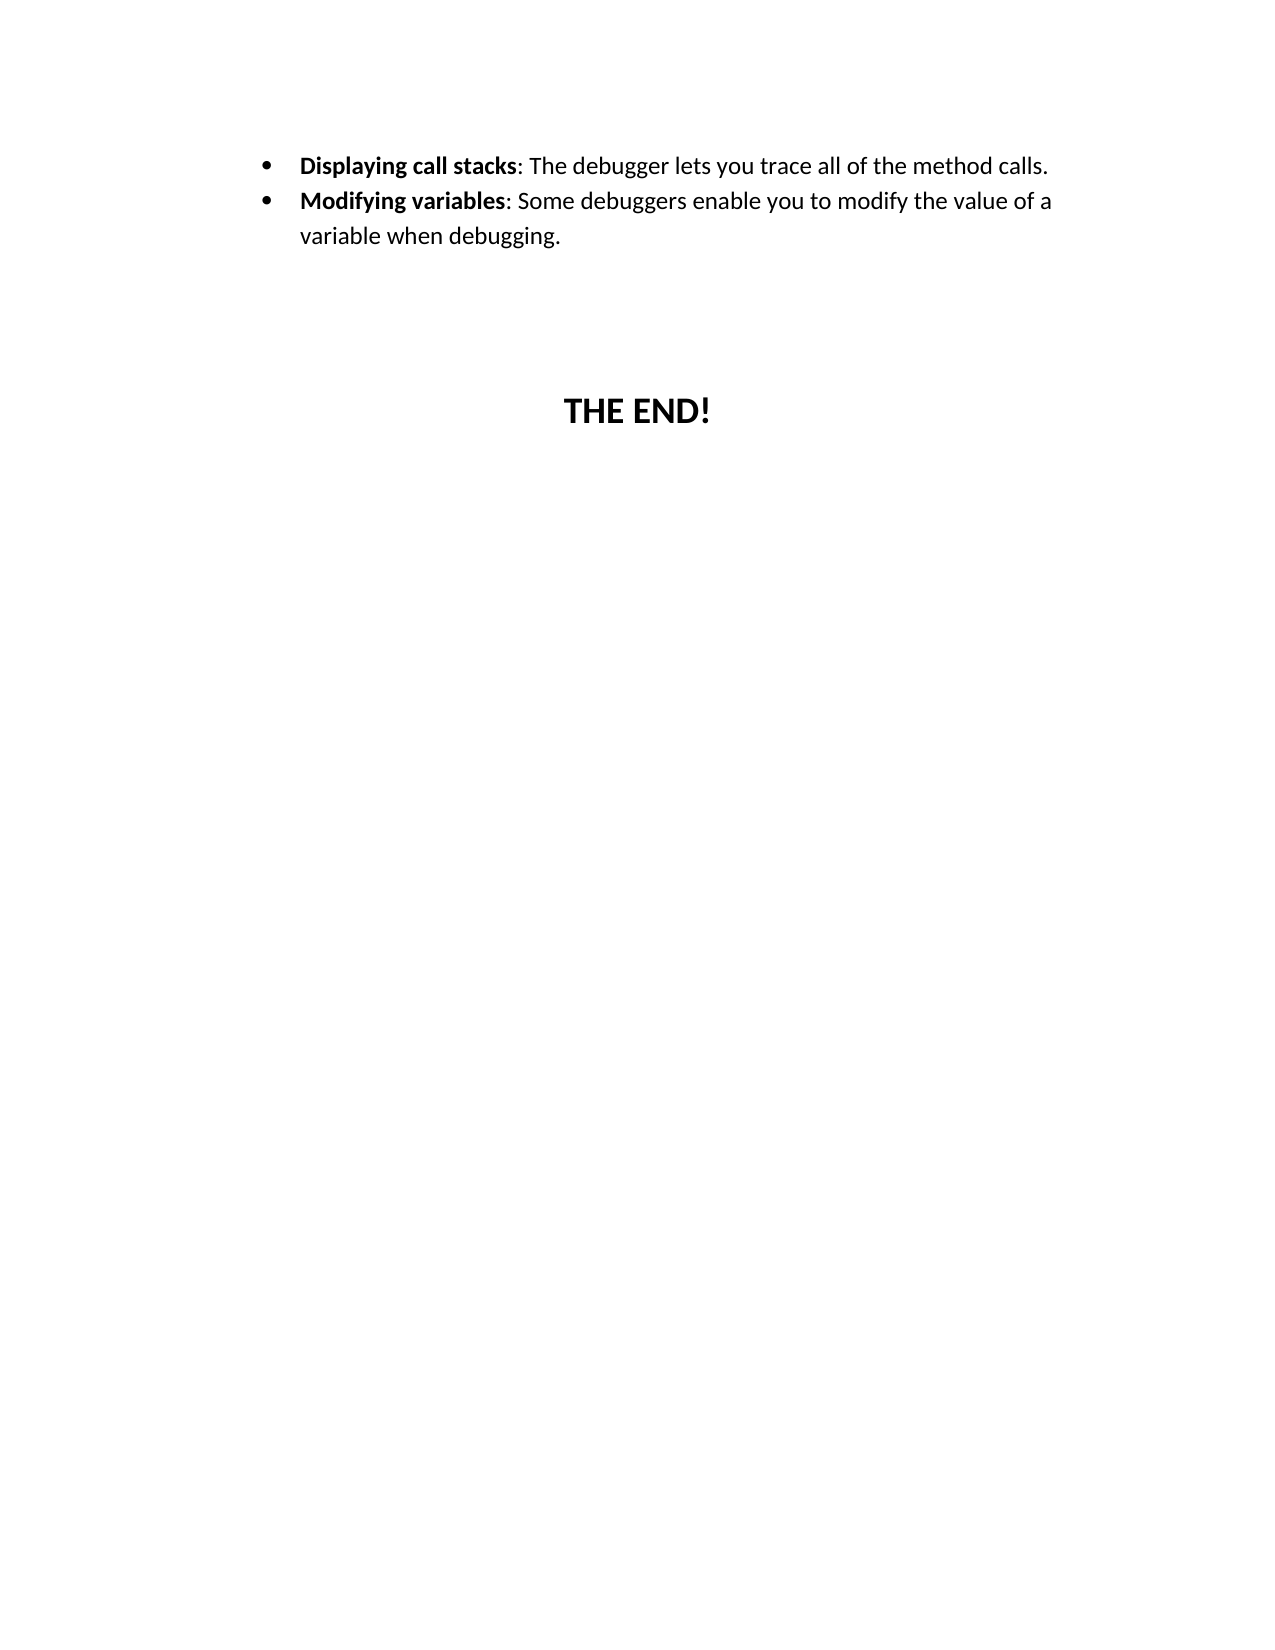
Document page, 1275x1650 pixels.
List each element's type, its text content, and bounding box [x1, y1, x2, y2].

text THE END! [150, 387, 1125, 433]
list Modifying variables: Some debuggers enable you to modify the value of a variable when debugging. [262, 185, 1125, 251]
list Displaying call stacks: The debugger lets you trace all of the method calls. [262, 150, 1125, 181]
